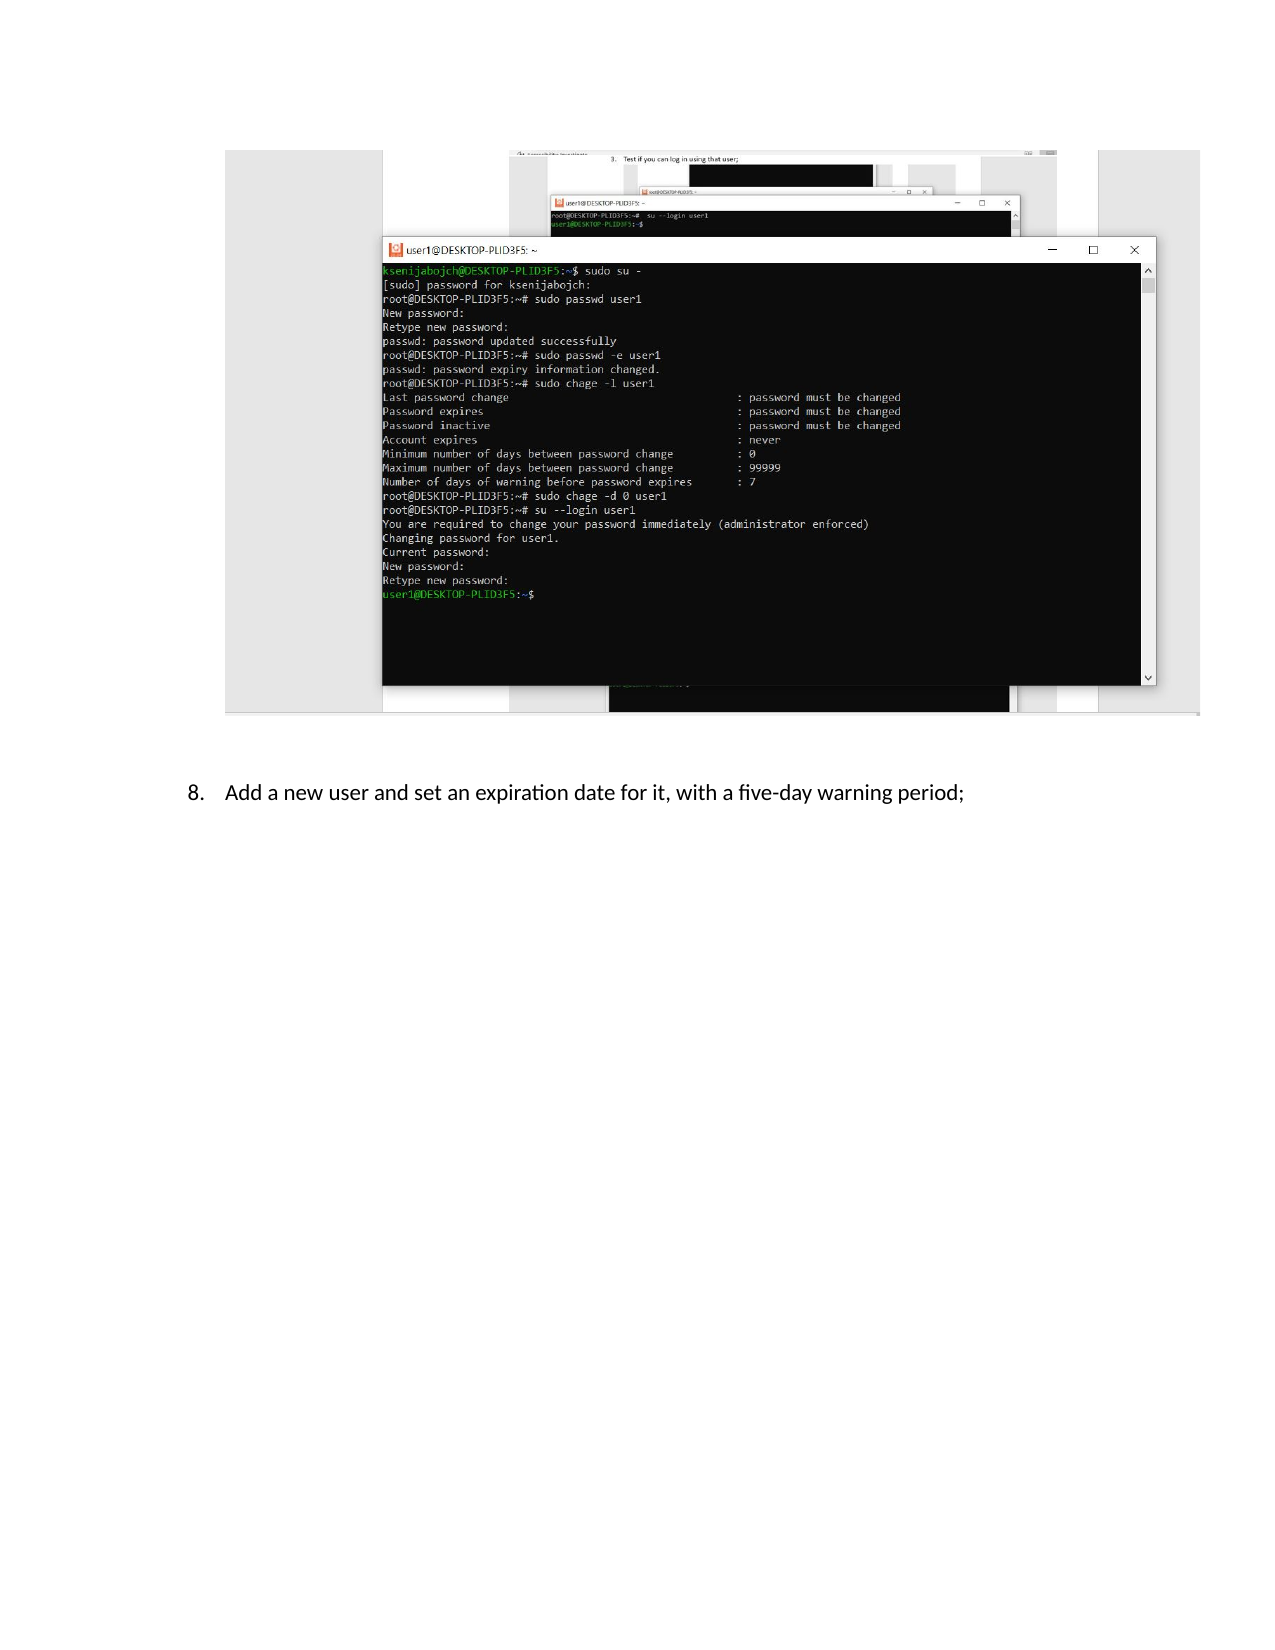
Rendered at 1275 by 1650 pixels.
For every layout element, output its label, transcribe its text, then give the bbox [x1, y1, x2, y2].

picture [225, 150, 1200, 716]
list Add a new user and set an expiration date for it, with a five-day warning period; [187, 778, 1125, 806]
